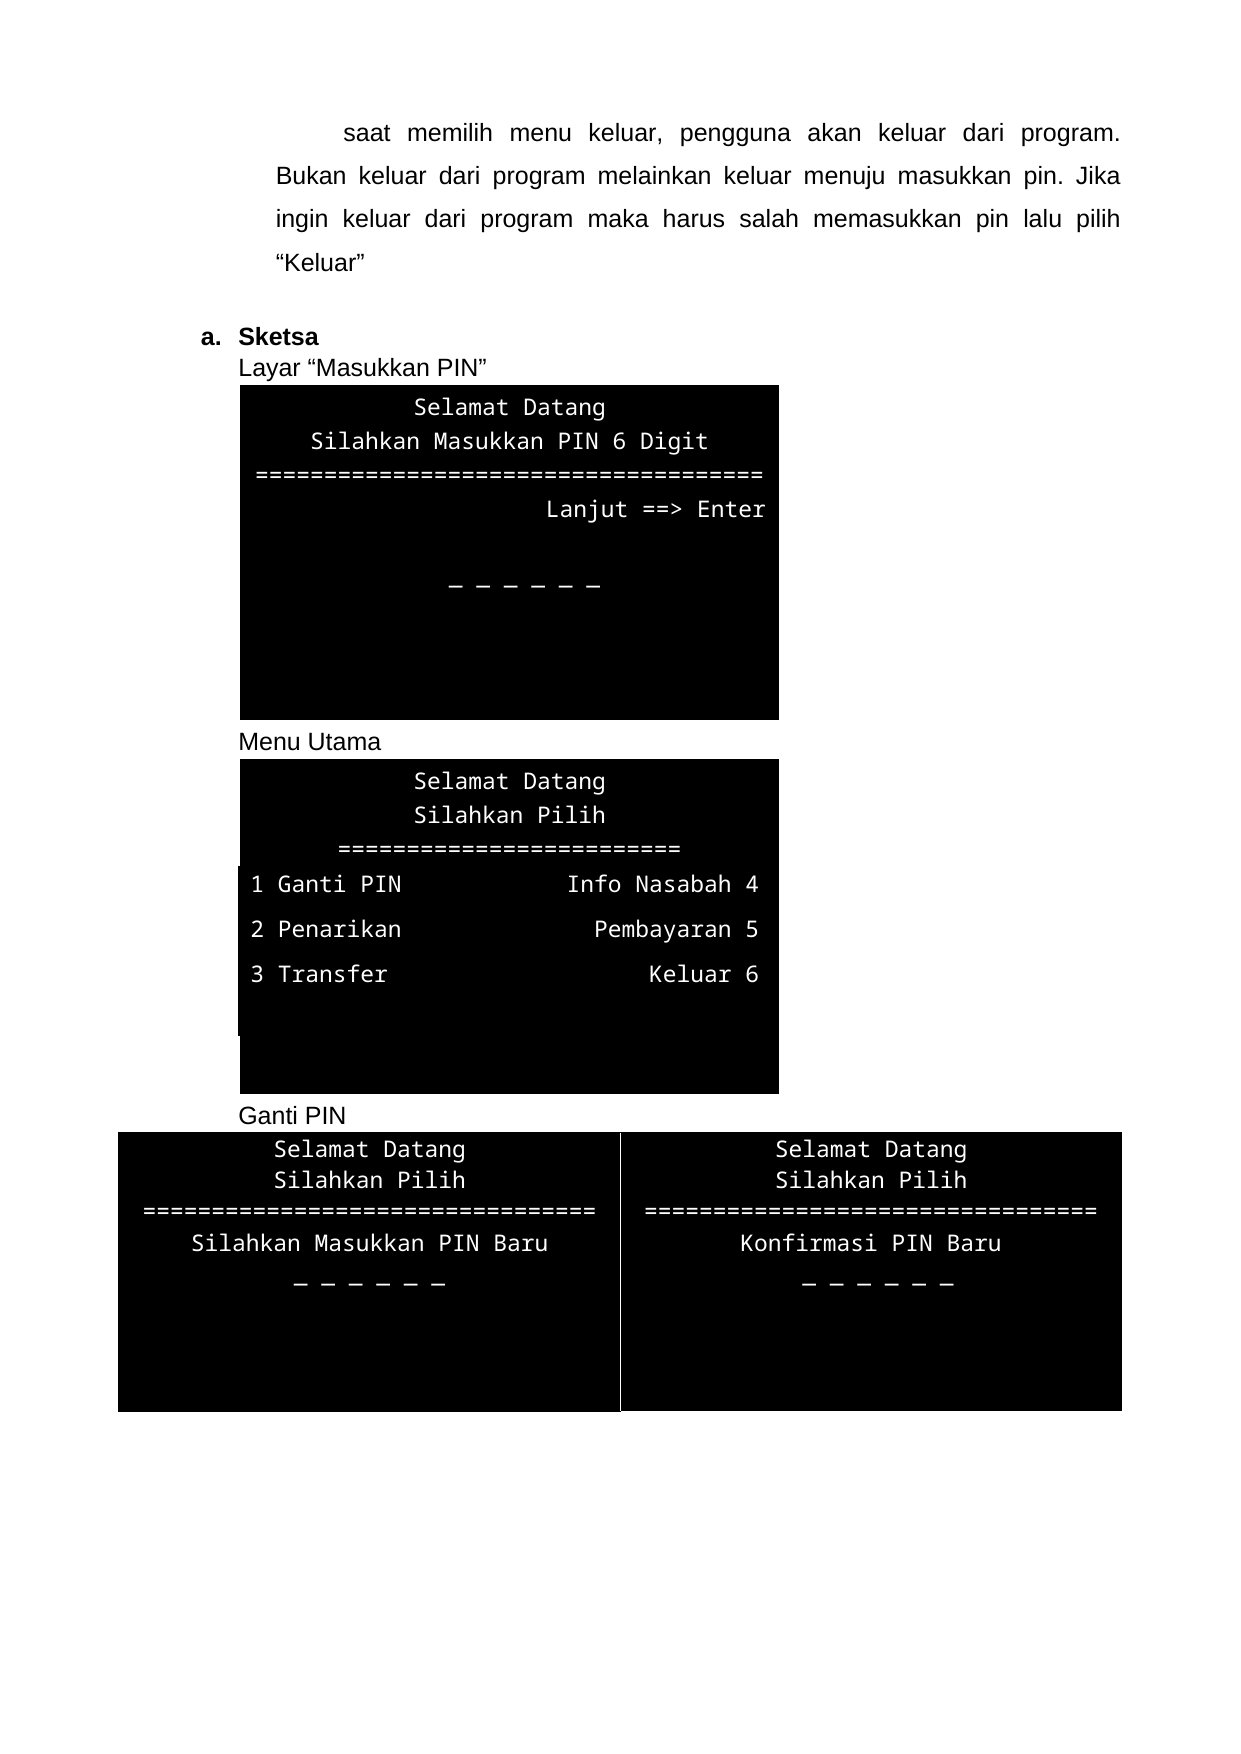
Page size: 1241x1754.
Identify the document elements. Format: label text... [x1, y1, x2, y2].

list saat memilih menu keluar, pengguna akan keluar dari program. Bukan keluar dari program melainkan keluar menuju masukkan pin. Jika ingin keluar dari program maka harus salah memasukkan pin lalu pilih “Keluar” [276, 118, 1122, 276]
list Layar “Masukkan PIN” [238, 353, 1122, 381]
list Menu Utama [238, 727, 1122, 755]
list Sketsa [201, 322, 1122, 350]
table_header Selamat Datang Silahkan Pilih ================================= Konfirmasi PIN Baru _ _ _ _ _ _ [621, 1132, 1122, 1411]
table_header Selamat Datang Silahkan Pilih ================================= Silahkan Masukkan PIN Baru _ _ _ _ _ _ [119, 1133, 620, 1411]
list Ganti PIN [238, 1101, 1122, 1129]
